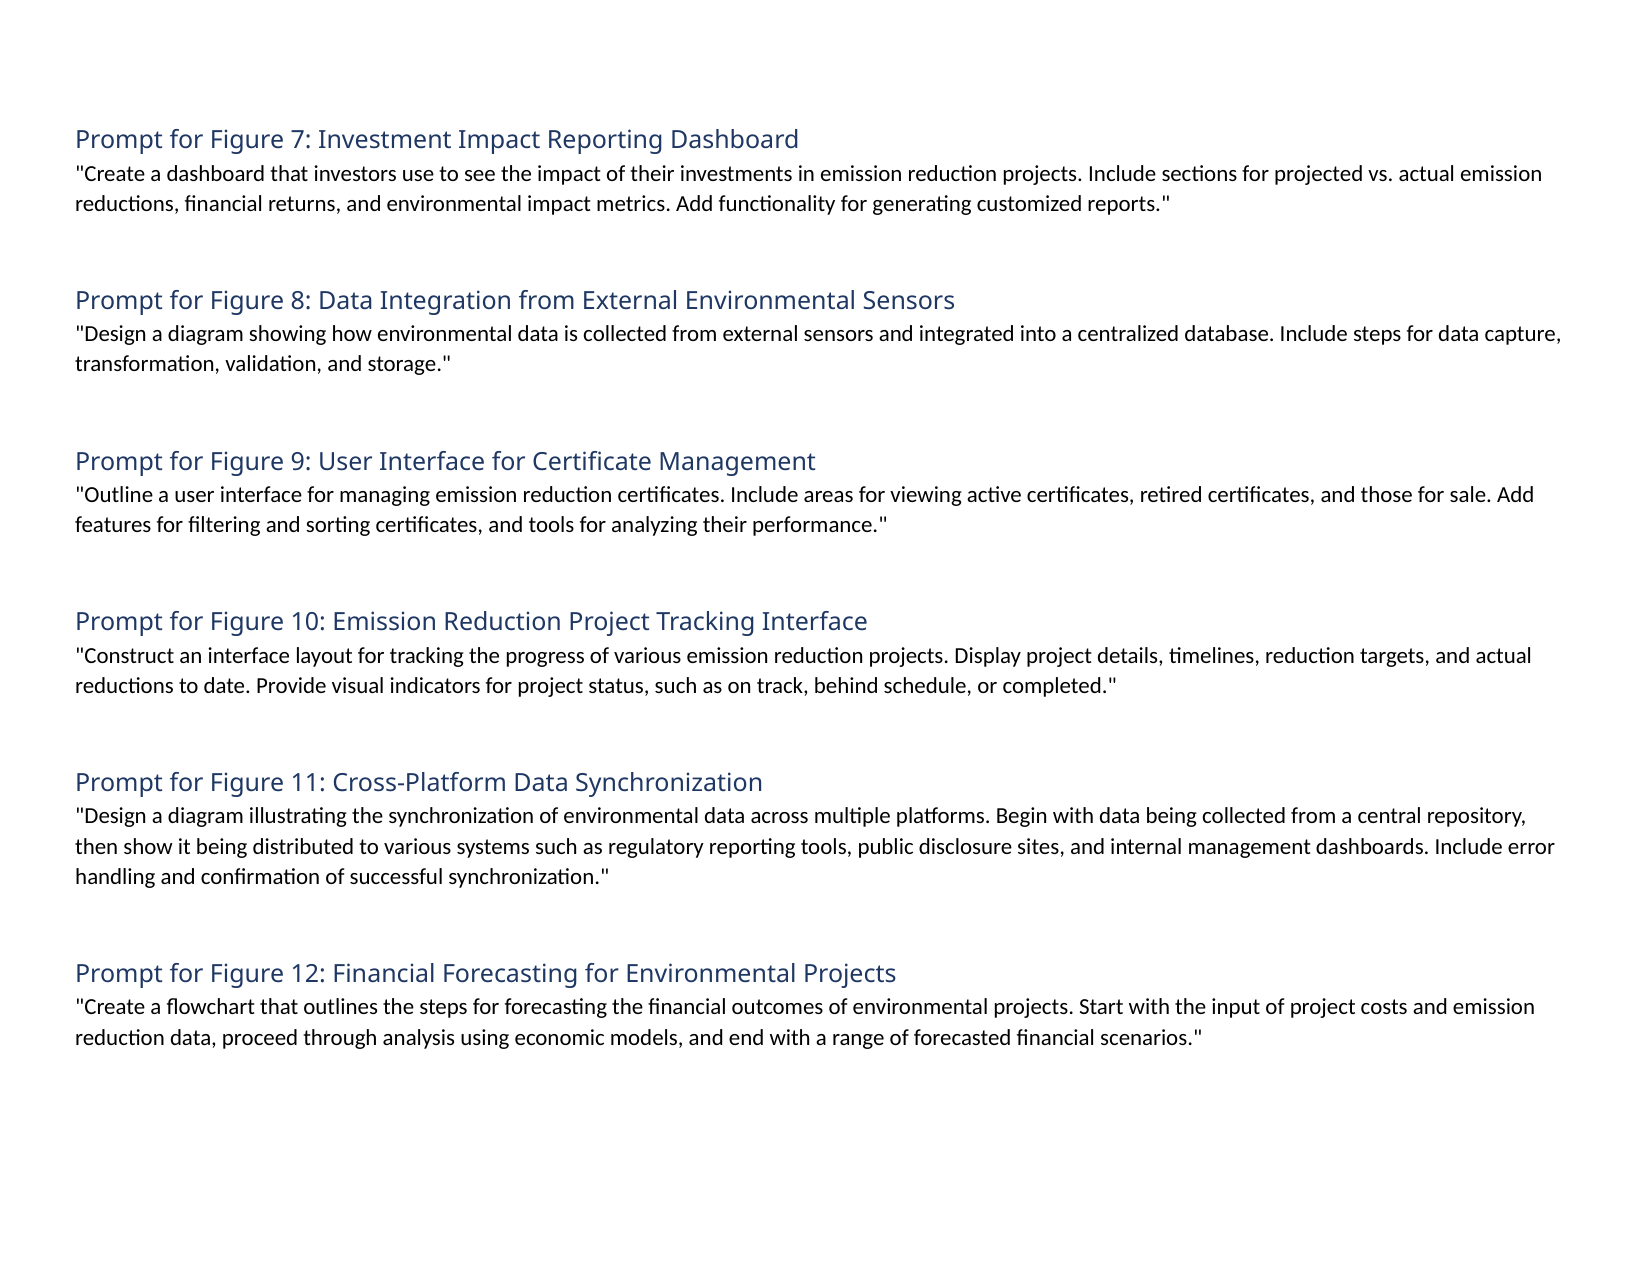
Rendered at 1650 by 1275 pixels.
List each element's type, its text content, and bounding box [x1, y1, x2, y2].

subtitle Prompt for Figure 8: Data Integration from External Environmental Sensors [75, 283, 1575, 317]
subtitle Prompt for Figure 9: User Interface for Certificate Management [75, 443, 1575, 477]
subtitle Prompt for Figure 10: Emission Reduction Project Tracking Interface [75, 604, 1575, 638]
text "Design a diagram showing how environmental data is collected from external sensors and integrated into a centralized database. Include steps for data capture, transformation, validation, and storage." [75, 319, 1575, 378]
text "Construct an interface layout for tracking the progress of various emission reduction projects. Display project details, timelines, reduction targets, and actual reductions to date. Provide visual indicators for project status, such as on track, behind schedule, or completed." [75, 641, 1575, 699]
subtitle Prompt for Figure 7: Investment Impact Reporting Dashboard [75, 122, 1575, 156]
subtitle Prompt for Figure 11: Cross-Platform Data Synchronization [75, 765, 1575, 799]
text "Create a flowchart that outlines the steps for forecasting the financial outcomes of environmental projects. Start with the input of project costs and emission reduction data, proceed through analysis using economic models, and end with a range of forecasted financial scenarios." [75, 992, 1575, 1051]
subtitle Prompt for Figure 12: Financial Forecasting for Environmental Projects [75, 956, 1575, 990]
text "Outline a user interface for managing emission reduction certificates. Include areas for viewing active certificates, retired certificates, and those for sale. Add features for filtering and sorting certificates, and tools for analyzing their performance." [75, 480, 1575, 538]
text "Design a diagram illustrating the synchronization of environmental data across multiple platforms. Begin with data being collected from a central repository, then show it being distributed to various systems such as regulatory reporting tools, public disclosure sites, and internal management dashboards. Include error handling and confirmation of successful synchronization." [75, 802, 1575, 890]
text "Create a dashboard that investors use to see the impact of their investments in emission reduction projects. Include sections for projected vs. actual emission reductions, financial returns, and environmental impact metrics. Add functionality for generating customized reports." [75, 159, 1575, 217]
